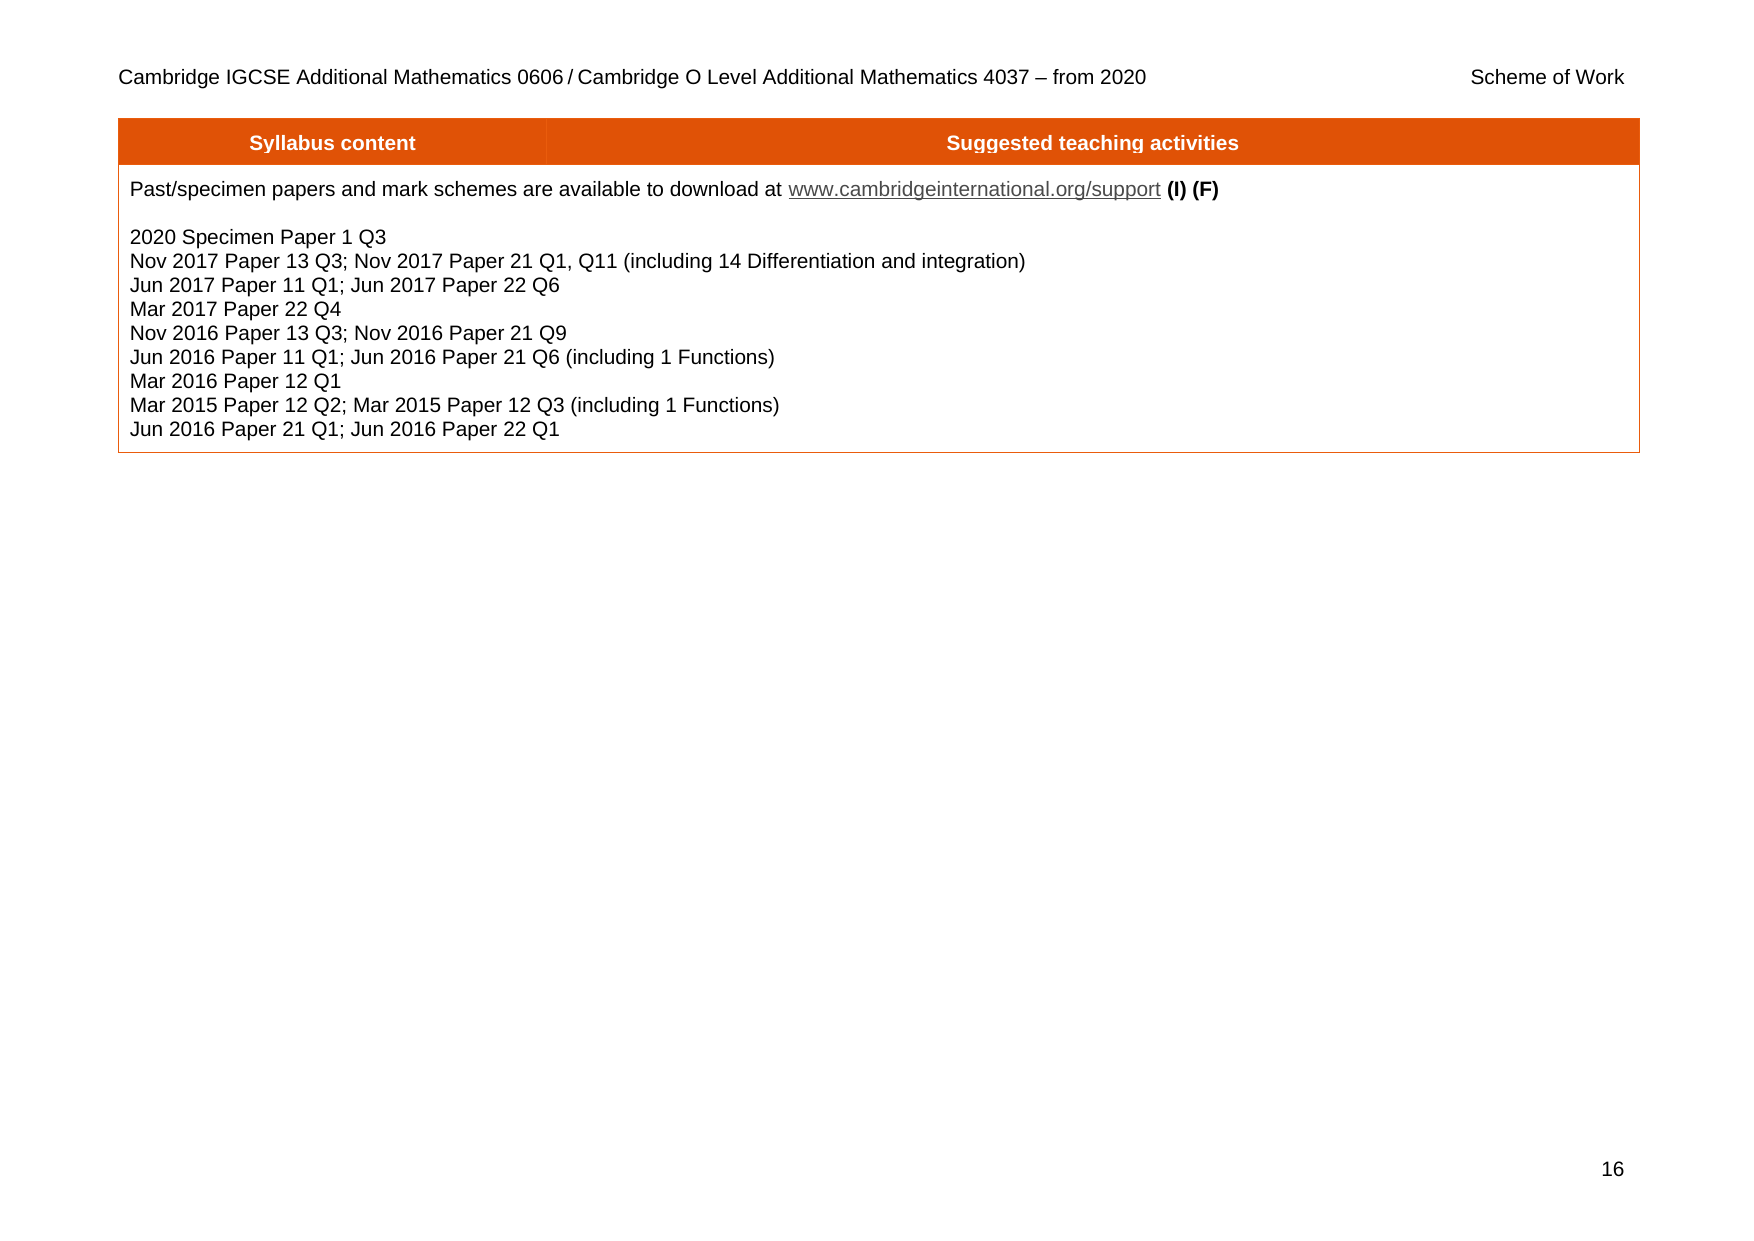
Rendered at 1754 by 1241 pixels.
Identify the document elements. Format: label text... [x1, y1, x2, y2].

table_cell Past/specimen papers and mark schemes are available to download at www.cambridgeinternational.org/support (I) (F) 2020 Specimen Paper 1 Q3 Nov 2017 Paper 13 Q3; Nov 2017 Paper 21 Q1, Q11 (including 14 Differentiation and integration) Jun 2017 Paper 11 Q1; Jun 2017 Paper 22 Q6 Mar 2017 Paper 22 Q4 Nov 2016 Paper 13 Q3; Nov 2016 Paper 21 Q9 Jun 2016 Paper 11 Q1; Jun 2016 Paper 21 Q6 (including 1 Functions) Mar 2016 Paper 12 Q1 Mar 2015 Paper 12 Q2; Mar 2015 Paper 12 Q3 (including 1 Functions) Jun 2016 Paper 21 Q1; Jun 2016 Paper 22 Q1 [119, 165, 1639, 452]
table_header Syllabus content [119, 119, 546, 164]
table_header Suggested teaching activities [547, 119, 1639, 164]
